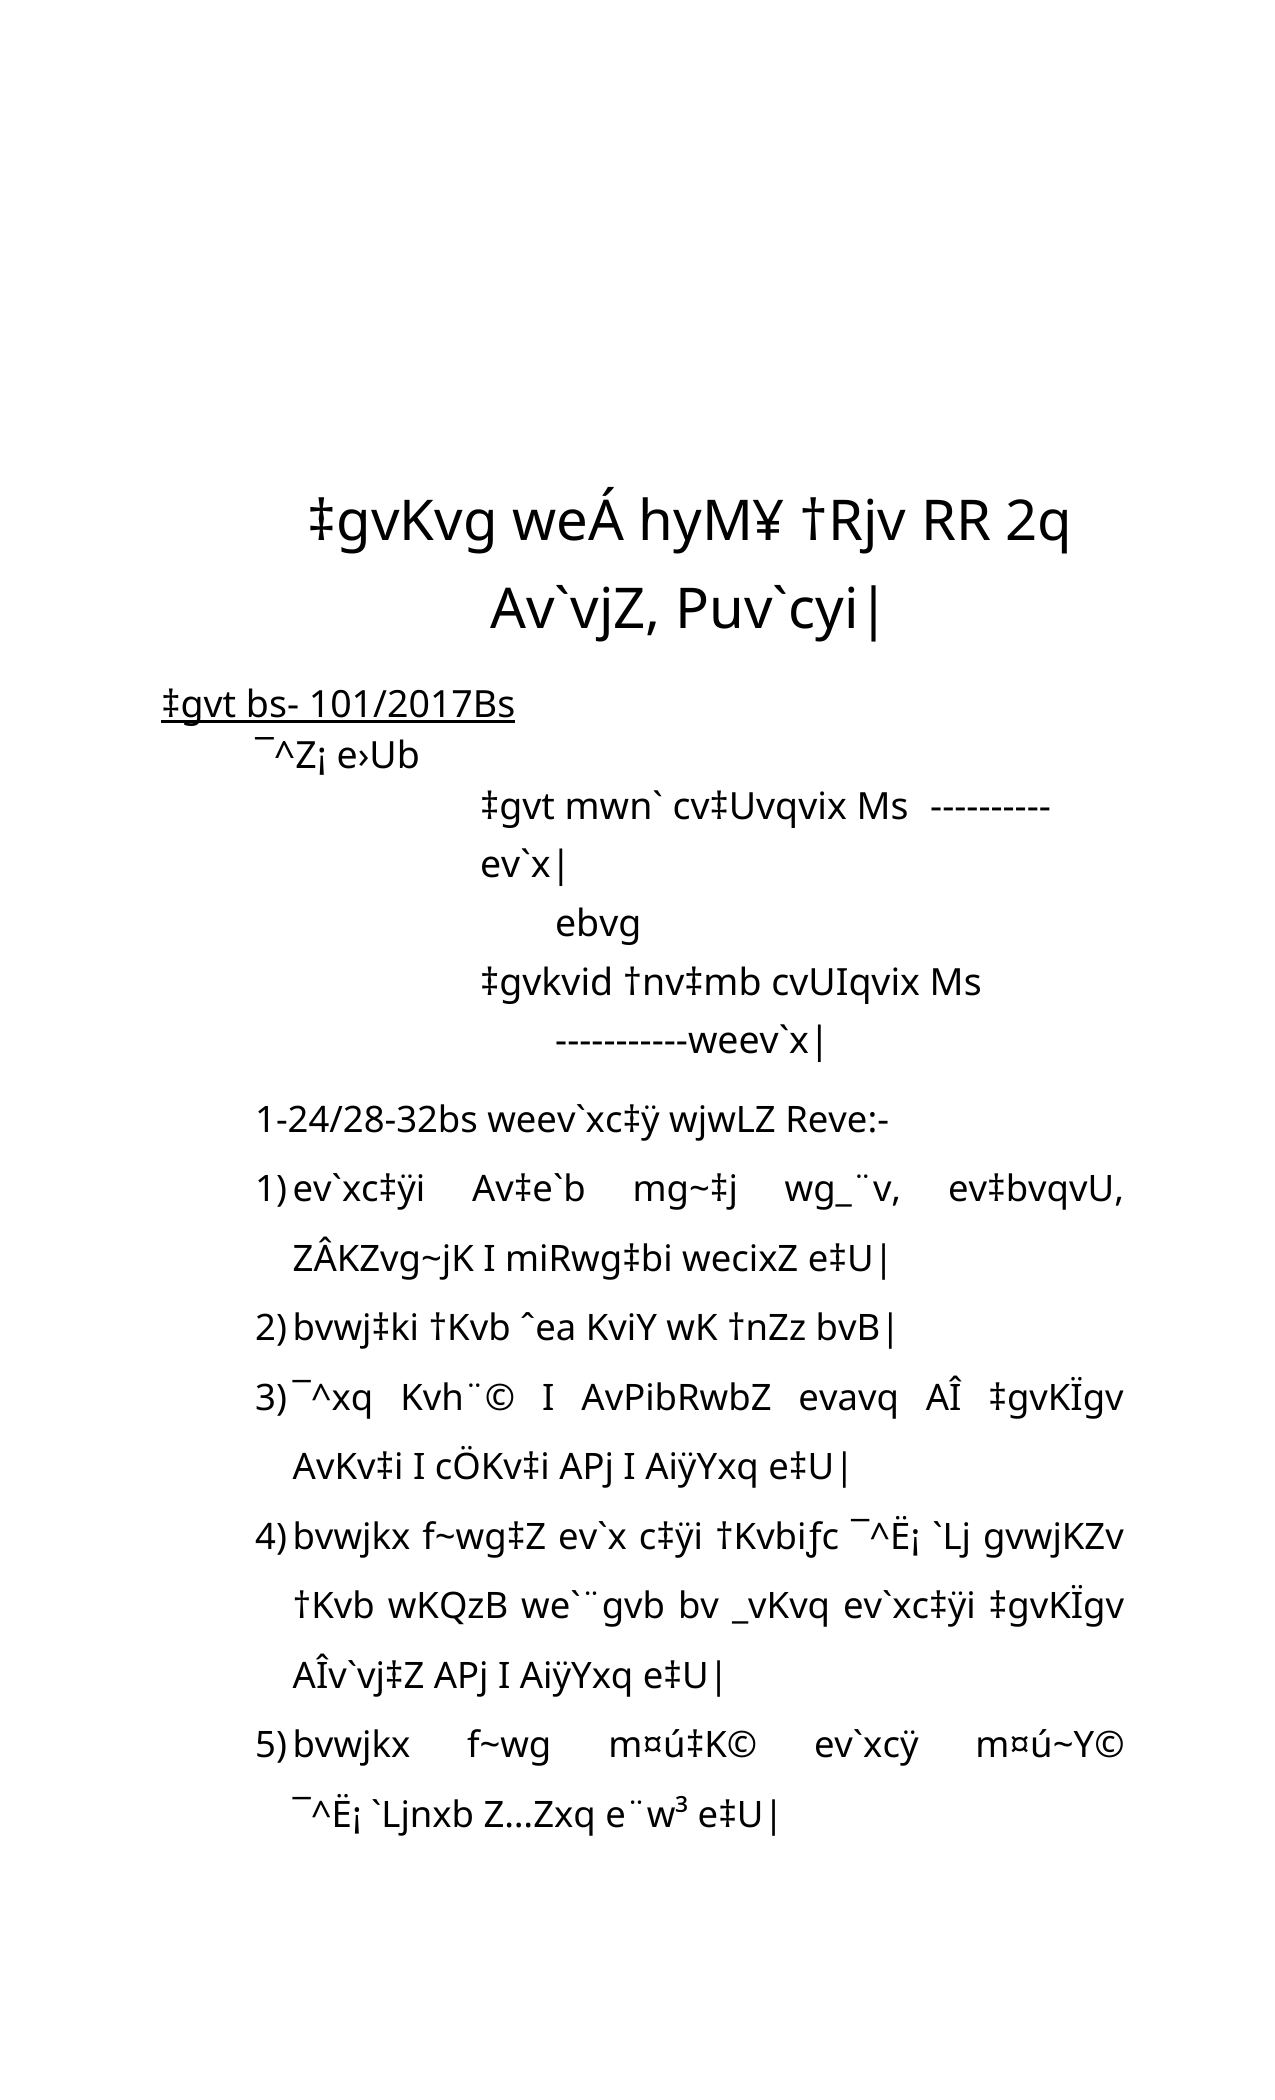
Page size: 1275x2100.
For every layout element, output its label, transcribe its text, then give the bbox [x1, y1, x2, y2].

text ebvg [480, 896, 1125, 947]
text 1-24/28-32bs weev`xc‡ÿ wjwLZ Reve:- [255, 1093, 1125, 1143]
list bvwjkx f~wg m¤ú‡K© ev`xcÿ m¤ú~Y© ¯^Ë¡ `Ljnxb Z…Zxq e¨w³ e‡U| [255, 1718, 1125, 1838]
text ‡gvt bs- 101/2017Bs [161, 677, 1125, 728]
list bvwjkx f~wg‡Z ev`x c‡ÿi †Kvbiƒc ¯^Ë¡ `Lj gvwjKZv †Kvb wKQzB we`¨gvb bv _vKvq ev`xc‡ÿi ‡gvKÏgv AÎv`vj‡Z APj I AiÿYxq e‡U| [255, 1510, 1125, 1699]
list bvwj‡ki †Kvb ˆea KviY wK †nZz bvB| [255, 1302, 1125, 1351]
text ‡gvkvid †nv‡mb cvUIqvix Ms -----------weev`x| [480, 955, 1125, 1065]
text ‡gvt mwn` cv‡Uvqvix Ms ----------ev`x| [480, 779, 1125, 889]
list ev`xc‡ÿi Av‡e`b mg~‡j wg_¨v, ev‡bvqvU, ZÂKZvg~jK I miRwg‡bi wecixZ e‡U| [255, 1163, 1125, 1282]
text ¯^Z¡ e›Ub [255, 728, 1125, 779]
list ¯^xq Kvh¨© I AvPibRwbZ evavq AÎ ‡gvKÏgv AvKv‡i I cÖKv‡i APj I AiÿYxq e‡U| [255, 1371, 1125, 1490]
text ‡gvKvg weÁ hyM¥ †Rjv RR 2q Av`vjZ, Puv`cyi| [255, 480, 1125, 645]
